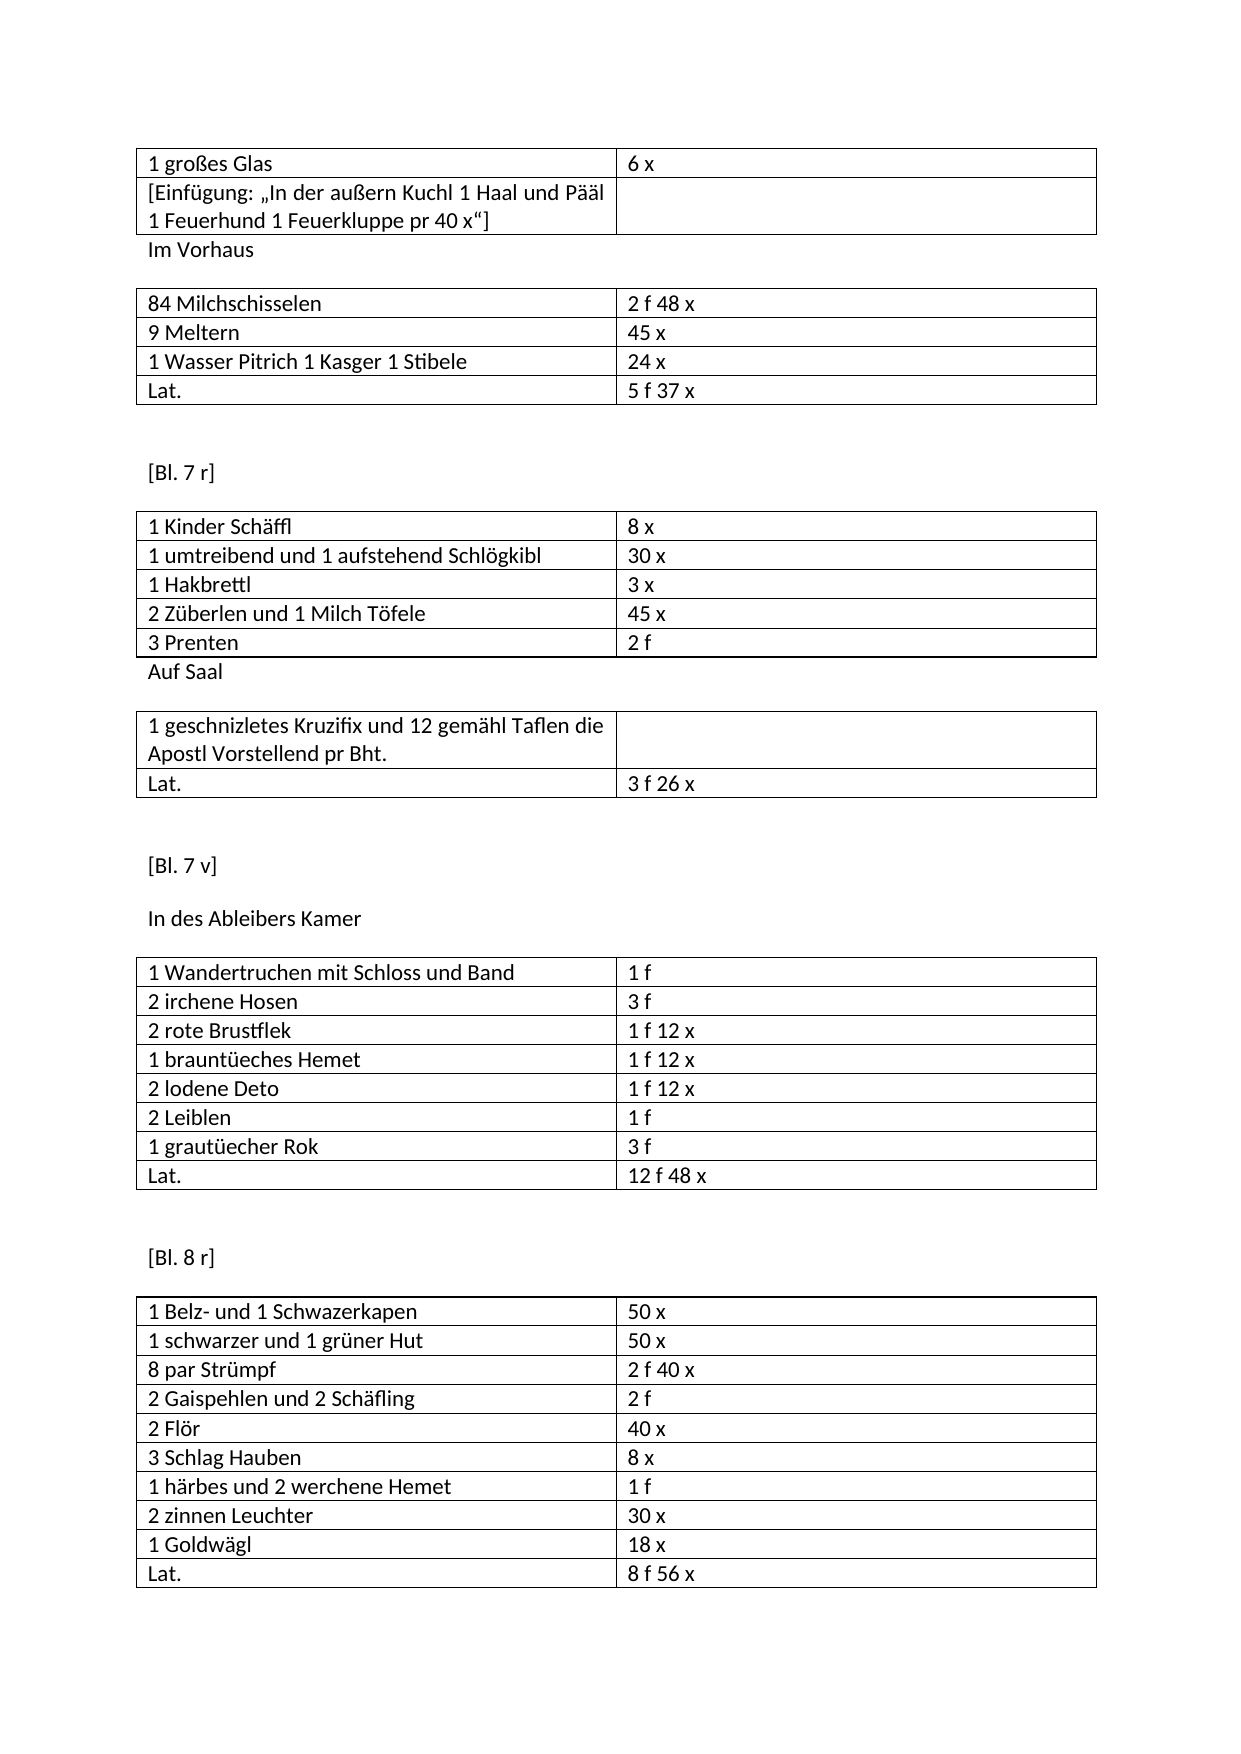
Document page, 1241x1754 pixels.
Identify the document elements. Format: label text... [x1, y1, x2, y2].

table_header 1 f [617, 958, 1096, 986]
table_cell 2 Leiblen [137, 1103, 616, 1131]
table_cell 3 Prenten [137, 629, 616, 656]
table_cell 3 Schlag Hauben [137, 1443, 616, 1471]
text [Bl. 7 r] [148, 458, 1093, 486]
table_cell 40 x [617, 1414, 1096, 1442]
table_header 8 x [617, 512, 1096, 540]
table_cell 8 par Strümpf [137, 1356, 616, 1383]
table_header 1 Wandertruchen mit Schloss und Band [137, 958, 616, 986]
table_cell Lat. [137, 769, 616, 797]
text [Bl. 7 v] [148, 851, 1093, 879]
table_cell 3 f 26 x [617, 769, 1096, 797]
table_header 1 Belz- und 1 Schwazerkapen [137, 1298, 616, 1325]
table_cell Lat. [137, 1161, 616, 1189]
table_cell 1 f 12 x [617, 1045, 1096, 1073]
table_cell 2 lodene Deto [137, 1074, 616, 1102]
table_cell [617, 178, 1096, 234]
table_cell 45 x [617, 318, 1096, 346]
table_cell 1 härbes und 2 werchene Hemet [137, 1472, 616, 1500]
table_cell 3 f [617, 987, 1096, 1015]
table_cell 18 x [617, 1530, 1096, 1558]
table_cell 2 Flör [137, 1414, 616, 1442]
table_cell 1 f [617, 1103, 1096, 1131]
table_header 50 x [617, 1298, 1096, 1325]
table_cell 1 Goldwägl [137, 1530, 616, 1558]
table_header [617, 712, 1096, 768]
table_cell 30 x [617, 541, 1096, 569]
text Im Vorhaus [148, 235, 1093, 263]
table_cell 1 f [617, 1472, 1096, 1500]
table_cell 2 rote Brustflek [137, 1016, 616, 1044]
table_cell 1 f 12 x [617, 1074, 1096, 1102]
table_cell 9 Meltern [137, 318, 616, 346]
table_cell Lat. [137, 1559, 616, 1587]
table_cell 1 f 12 x [617, 1016, 1096, 1044]
table_cell [Einfügung: „In der außern Kuchl 1 Haal und Pääl 1 Feuerhund 1 Feuerkluppe pr 40 x“] [137, 178, 616, 234]
table_cell 2 zinnen Leuchter [137, 1501, 616, 1529]
table_cell 1 grautüecher Rok [137, 1132, 616, 1160]
table_cell 45 x [617, 599, 1096, 627]
table_cell 3 f [617, 1132, 1096, 1160]
table_cell 24 x [617, 347, 1096, 375]
table_cell 2 f [617, 629, 1096, 656]
table_cell 8 f 56 x [617, 1559, 1096, 1587]
table_cell 2 Züberlen und 1 Milch Töfele [137, 599, 616, 627]
table_cell 1 umtreibend und 1 aufstehend Schlögkibl [137, 541, 616, 569]
table_cell 5 f 37 x [617, 376, 1096, 404]
table_header 1 geschnizletes Kruzifix und 12 gemähl Taflen die Apostl Vorstellend pr Bht. [137, 712, 616, 768]
text Auf Saal [148, 658, 1093, 686]
table_cell 1 schwarzer und 1 grüner Hut [137, 1326, 616, 1354]
table_cell 30 x [617, 1501, 1096, 1529]
table_header 2 f 48 x [617, 289, 1096, 317]
text [Bl. 8 r] [148, 1243, 1093, 1271]
table_cell 8 x [617, 1443, 1096, 1471]
table_cell 1 Wasser Pitrich 1 Kasger 1 Stibele [137, 347, 616, 375]
text In des Ableibers Kamer [148, 904, 1093, 932]
table_cell 2 Gaispehlen und 2 Schäfling [137, 1385, 616, 1413]
table_cell 1 Hakbrettl [137, 570, 616, 598]
table_header 1 großes Glas [137, 149, 616, 177]
table_cell 12 f 48 x [617, 1161, 1096, 1189]
table_cell 2 f 40 x [617, 1356, 1096, 1383]
table_header 6 x [617, 149, 1096, 177]
table_cell 3 x [617, 570, 1096, 598]
table_header 1 Kinder Schäffl [137, 512, 616, 540]
table_cell 2 f [617, 1385, 1096, 1413]
table_cell 1 brauntüeches Hemet [137, 1045, 616, 1073]
table_cell Lat. [137, 376, 616, 404]
table_cell 2 irchene Hosen [137, 987, 616, 1015]
table_header 84 Milchschisselen [137, 289, 616, 317]
table_cell 50 x [617, 1326, 1096, 1354]
